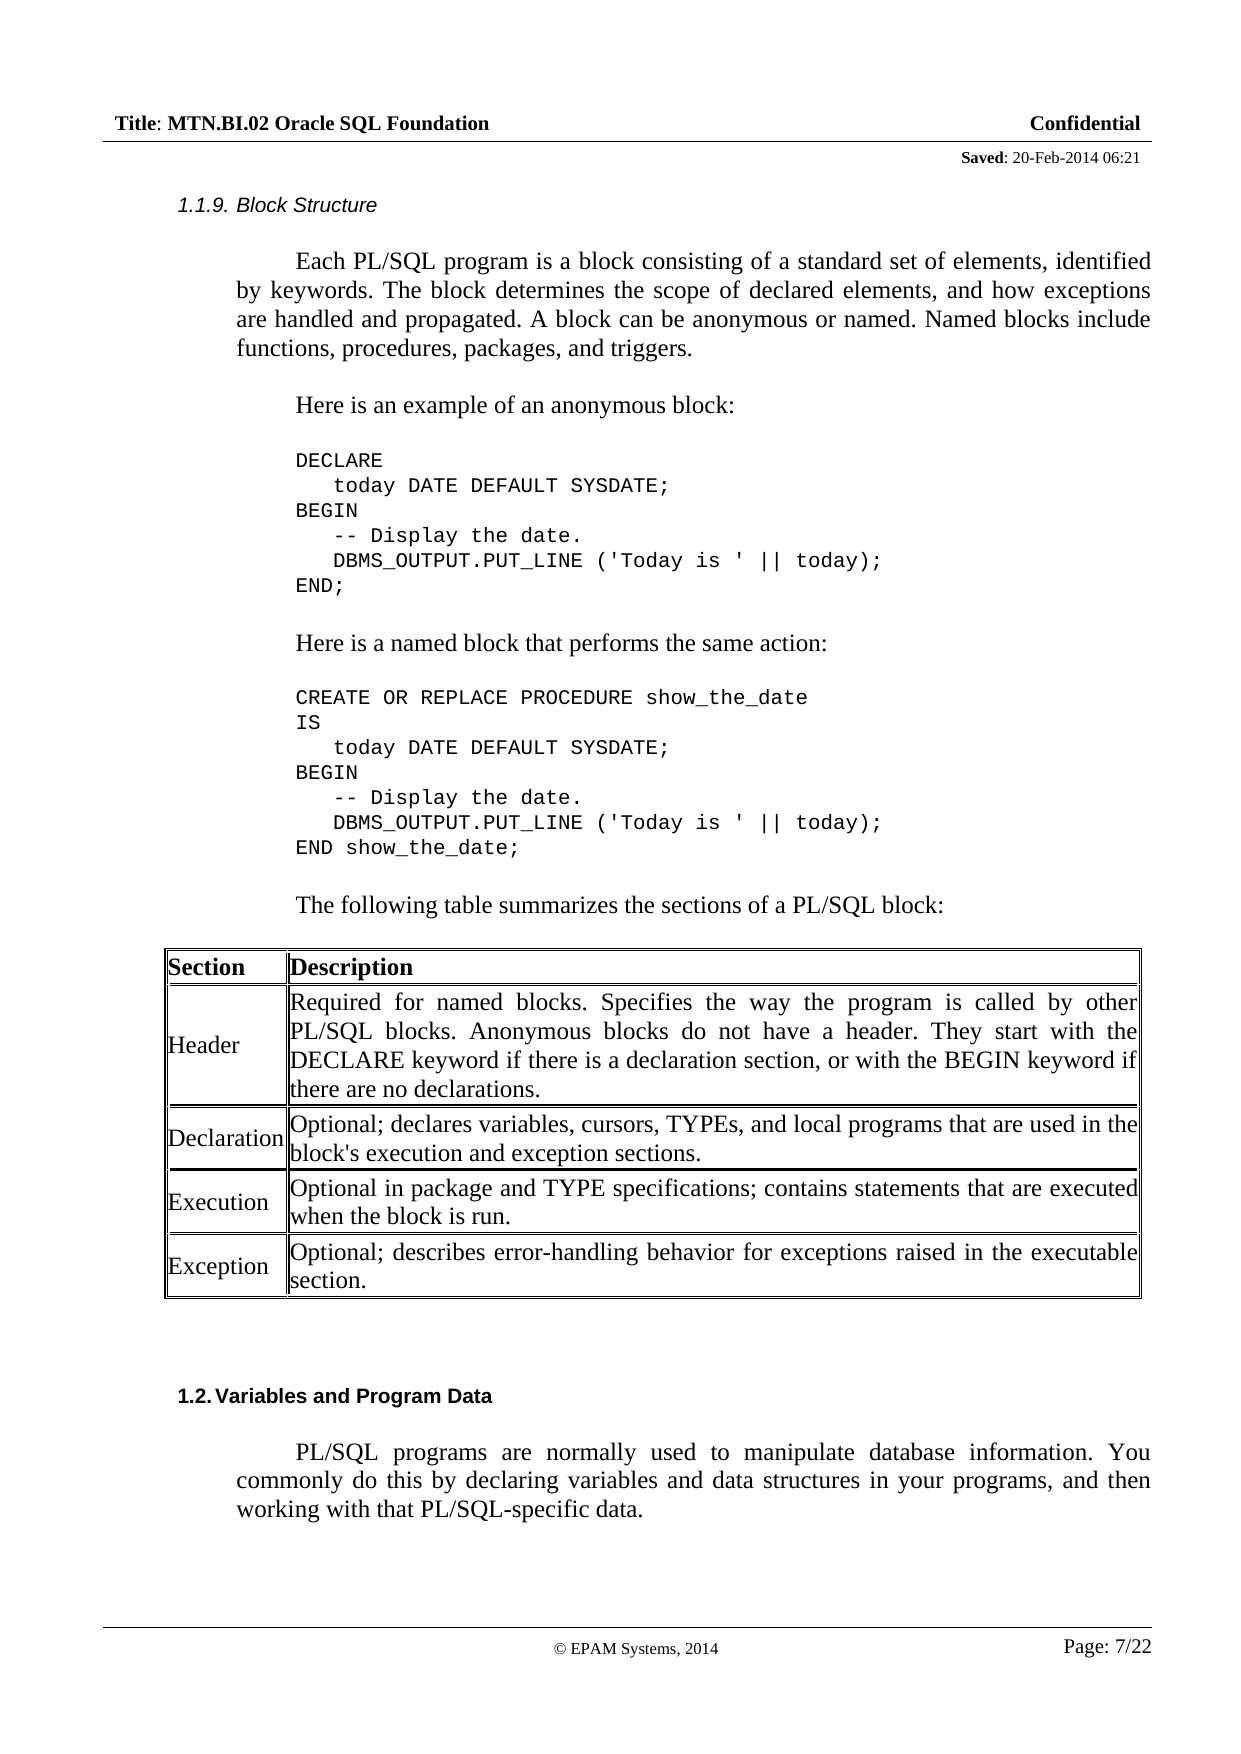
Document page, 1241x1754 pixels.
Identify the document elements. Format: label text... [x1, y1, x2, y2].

text DECLARE [236, 448, 1152, 473]
table_cell Optional in package and TYPE specifications; contains statements that are executed when the block is run. [290, 1168, 1140, 1232]
text END show_the_date; [236, 836, 1152, 861]
table_cell Required for named blocks. Specifies the way the program is called by other PL/SQL blocks. Anonymous blocks do not have a header. They start with the DECLARE keyword if there is a declaration section, or with the BEGIN keyword if there are no declarations. [288, 983, 1140, 1104]
text BEGIN [236, 761, 1152, 786]
text Here is a named block that performs the same action: [236, 628, 1152, 656]
table_cell Execution [166, 1168, 286, 1232]
text CREATE OR REPLACE PROCEDURE show_the_date [236, 686, 1152, 711]
text -- Display the date. [236, 523, 1152, 548]
text END; [236, 573, 1152, 598]
text today DATE DEFAULT SYSDATE; [236, 473, 1152, 498]
text DBMS_OUTPUT.PUT_LINE ('Today is ' || today); [236, 811, 1152, 836]
text Each PL/SQL program is a block consisting of a standard set of elements, identified by keywords. The block determines the scope of declared elements, and how exceptions are handled and propagated. A block can be anonymous or named. Named blocks include functions, procedures, packages, and triggers. [236, 246, 1152, 361]
text today DATE DEFAULT SYSDATE; [236, 736, 1152, 761]
subtitle Block Structure [177, 192, 1152, 217]
text Here is an example of an anonymous block: [236, 391, 1152, 419]
table_header Section [166, 949, 288, 983]
text DBMS_OUTPUT.PUT_LINE ('Today is ' || today); [236, 548, 1152, 573]
table_cell Header [166, 983, 288, 1104]
text PL/SQL programs are normally used to manipulate database information. You commonly do this by declaring variables and data structures in your programs, and then working with that PL/SQL-specific data. [236, 1437, 1152, 1523]
table_header Description [288, 951, 1139, 983]
text -- Display the date. [236, 786, 1152, 811]
table_cell Exception [166, 1232, 288, 1296]
table_cell Optional; describes error-handling behavior for exceptions raised in the executable section. [288, 1232, 1140, 1296]
text IS [236, 711, 1152, 736]
subtitle Variables and Program Data [177, 1382, 1152, 1407]
table_cell Optional; declares variables, cursors, TYPEs, and local programs that are used in the block's execution and exception sections. [290, 1104, 1139, 1168]
text The following table summarizes the sections of a PL/SQL block: [236, 890, 1152, 918]
text BEGIN [236, 498, 1152, 523]
table_cell Declaration [168, 1104, 286, 1168]
